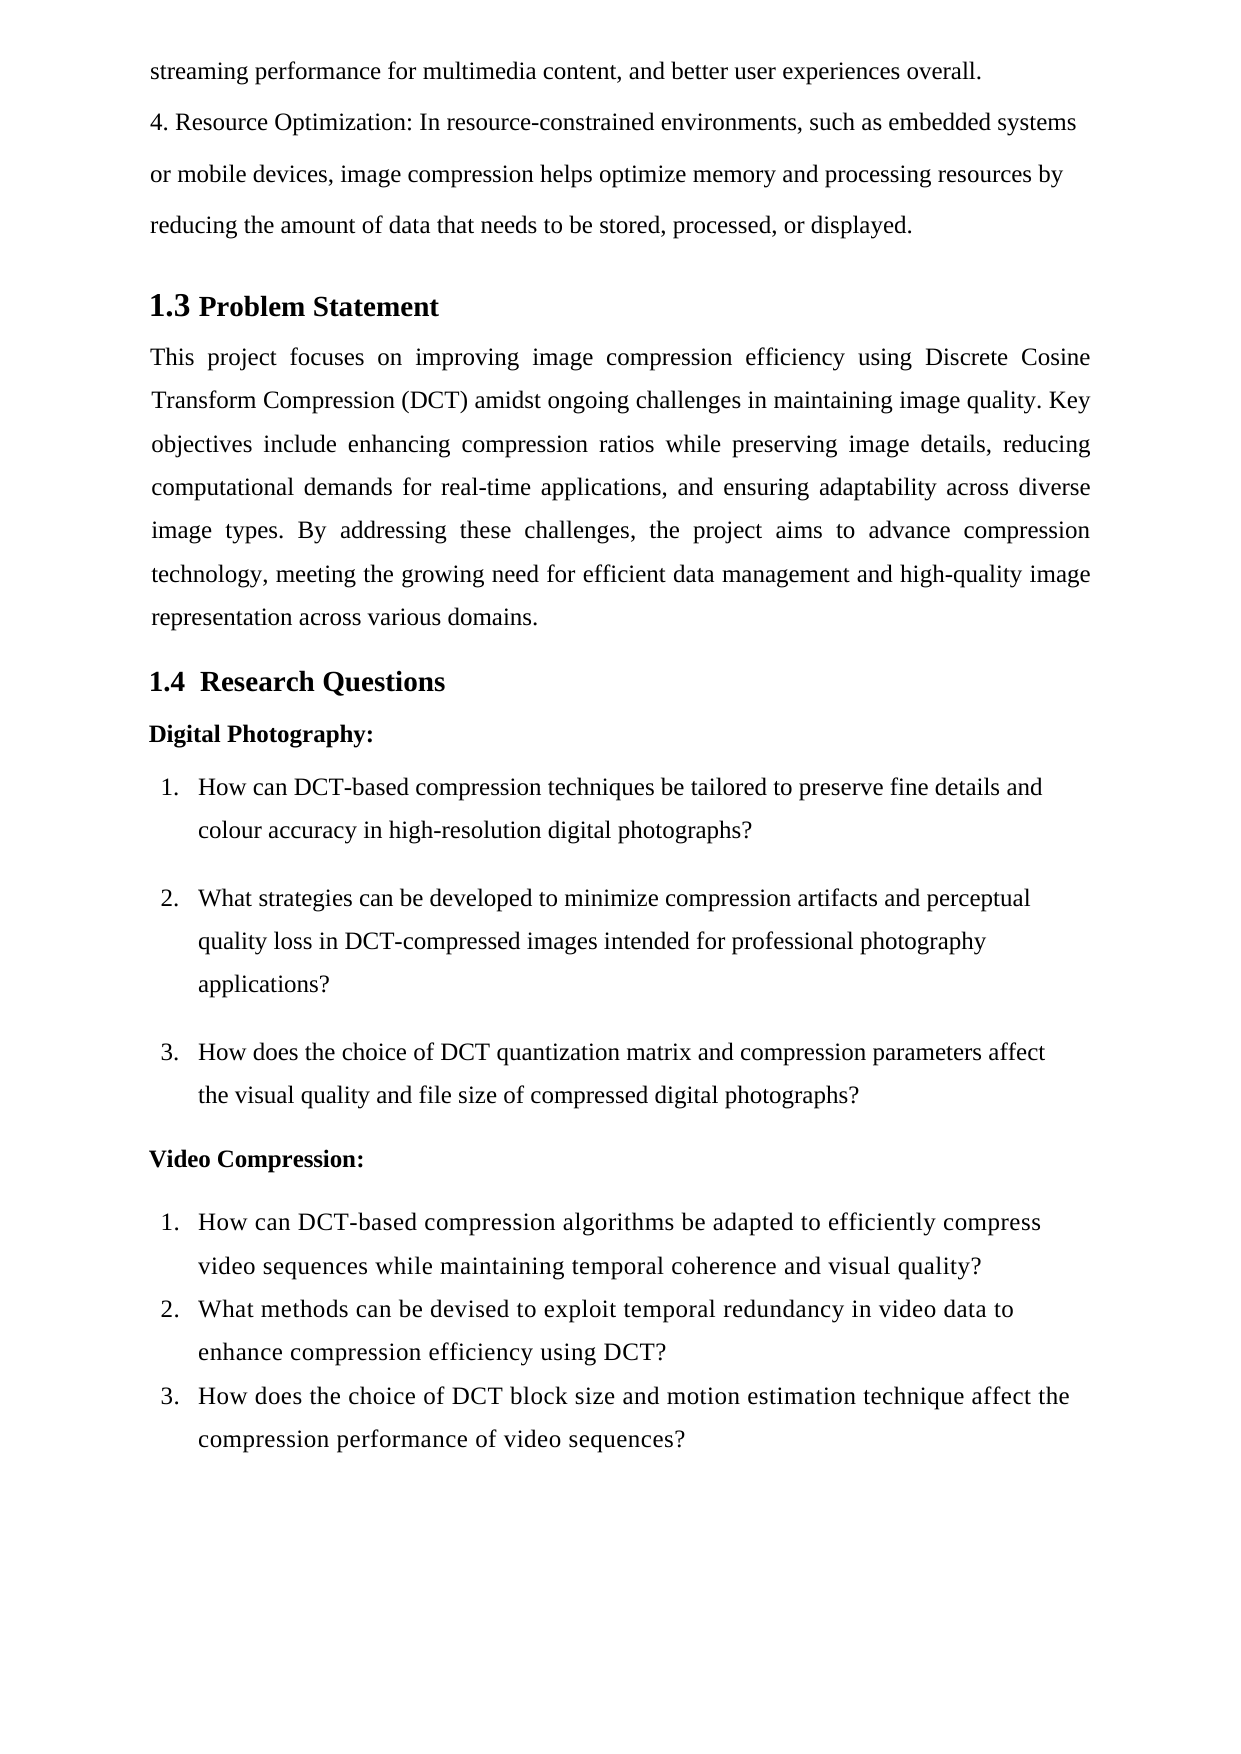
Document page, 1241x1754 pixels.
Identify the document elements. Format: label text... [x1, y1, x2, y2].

text or mobile devices, image compression helps optimize memory and processing resources by [150, 159, 1091, 187]
subtitle Problem Statement [148, 285, 1130, 323]
subtitle Video Compression: [148, 1144, 1130, 1173]
list How does the choice of DCT quantization matrix and compression parameters affect the visual quality and file size of compressed digital photographs? [160, 1037, 1064, 1109]
text reducing the amount of data that needs to be stored, processed, or displayed. [150, 210, 1091, 239]
text 4. Resource Optimization: In resource-constrained environments, such as embedded systems [150, 107, 1091, 136]
list How does the choice of DCT block size and motion estimation technique affect the compression performance of video sequences? [160, 1381, 1104, 1453]
text streaming performance for multimedia content, and better user experiences overall. [150, 56, 1091, 85]
list How can DCT-based compression techniques be tailored to preserve fine details and colour accuracy in high-resolution digital photographs? [160, 772, 1064, 844]
text This project focuses on improving image compression efficiency using Discrete Cosine Transform Compression (DCT) amidst ongoing challenges in maintaining image quality. Key objectives include enhancing compression ratios while preserving image details, reducing computational demands for real-time applications, and ensuring adaptability across diverse image types. By addressing these challenges, the project aims to advance compression technology, meeting the growing need for efficient data management and high-quality image representation across various domains. [150, 342, 1091, 631]
list What methods can be devised to exploit temporal redundancy in video data to enhance compression efficiency using DCT? [160, 1294, 1104, 1366]
subtitle Research Questions [148, 664, 1130, 697]
subtitle Digital Photography: [148, 719, 1130, 748]
list What strategies can be developed to minimize compression artifacts and perceptual quality loss in DCT-compressed images intended for professional photography applications? [160, 883, 1064, 998]
list How can DCT-based compression algorithms be adapted to efficiently compress video sequences while maintaining temporal coherence and visual quality? [160, 1207, 1104, 1279]
